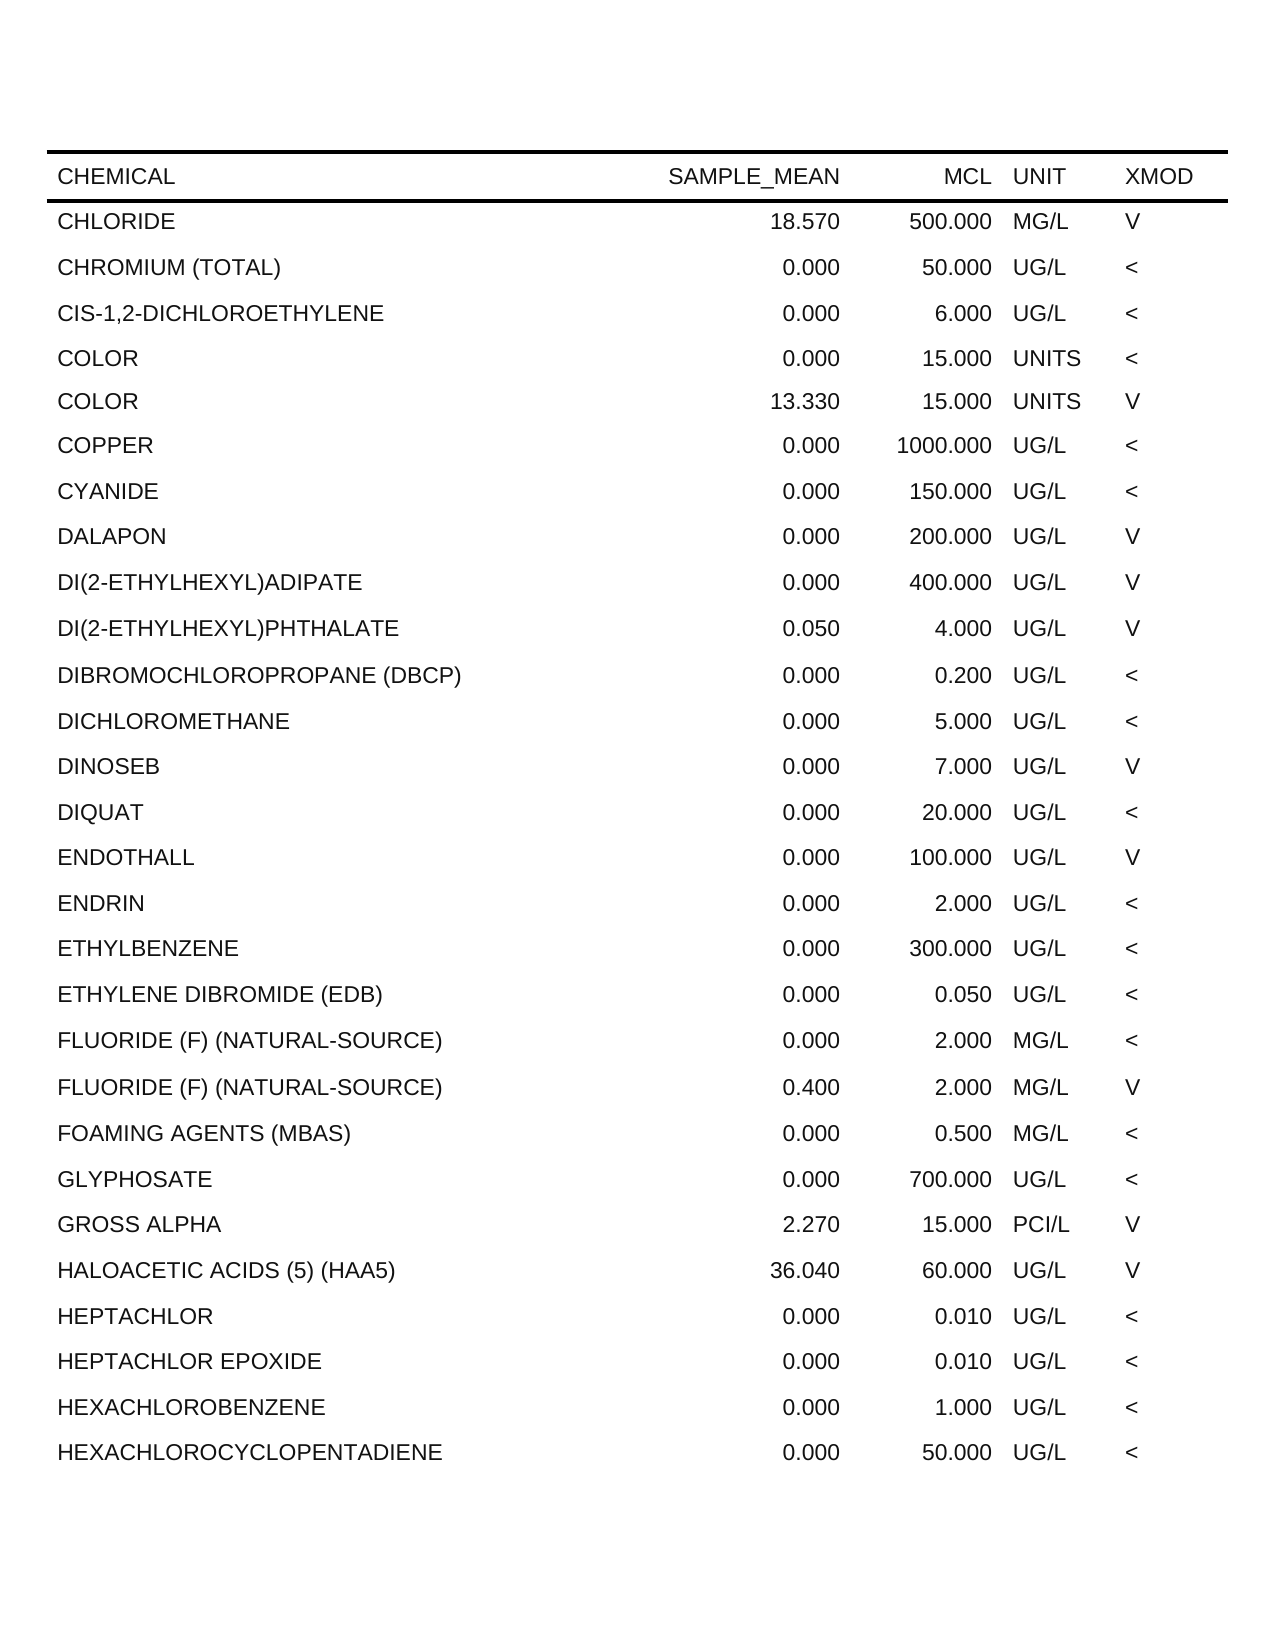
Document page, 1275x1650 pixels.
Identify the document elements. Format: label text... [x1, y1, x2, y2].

table_cell 0.000 [638, 1157, 850, 1202]
table_cell < [1114, 880, 1228, 925]
table_cell 500.000 [850, 203, 1002, 244]
table_cell UG/L [1002, 244, 1114, 290]
table_cell 0.000 [638, 1017, 850, 1064]
table_cell 36.040 [638, 1247, 850, 1294]
table_cell COLOR [47, 336, 638, 379]
table_cell 0.000 [638, 1110, 850, 1157]
table_cell < [1114, 1157, 1228, 1202]
table_cell 400.000 [850, 559, 1002, 605]
table_cell 0.500 [850, 1110, 1002, 1157]
table_cell DI(2-ETHYLHEXYL)PHTHALATE [47, 605, 638, 652]
table_cell < [1114, 698, 1228, 743]
table_cell < [1114, 789, 1228, 835]
table_cell 15.000 [850, 336, 1002, 379]
table_cell DICHLOROMETHANE [47, 698, 638, 743]
table_cell 2.000 [850, 1017, 1002, 1064]
table_cell UG/L [1002, 1294, 1114, 1339]
table_cell 100.000 [850, 835, 1002, 880]
table_cell 0.000 [638, 1384, 850, 1429]
table_cell UG/L [1002, 1157, 1114, 1202]
table_cell < [1114, 1017, 1228, 1064]
table_cell UG/L [1002, 698, 1114, 743]
table_cell UG/L [1002, 514, 1114, 559]
table_cell 4.000 [850, 605, 1002, 652]
table_cell 2.270 [638, 1202, 850, 1247]
table_cell FOAMING AGENTS (MBAS) [47, 1110, 638, 1157]
table_cell ETHYLBENZENE [47, 925, 638, 971]
table_cell HALOACETIC ACIDS (5) (HAA5) [47, 1247, 638, 1294]
table_cell UG/L [1002, 1339, 1114, 1384]
table_cell UG/L [1002, 789, 1114, 835]
table_cell UG/L [1002, 423, 1114, 468]
table_cell DI(2-ETHYLHEXYL)ADIPATE [47, 559, 638, 605]
table_cell 0.050 [638, 605, 850, 652]
table_cell 0.200 [850, 652, 1002, 698]
table_cell MG/L [1002, 203, 1114, 244]
table_cell DINOSEB [47, 744, 638, 789]
table_cell V [1114, 380, 1228, 423]
table_cell V [1114, 1064, 1228, 1110]
table_cell 2.000 [850, 880, 1002, 925]
table_header CHEMICAL [47, 154, 638, 198]
table_cell CIS-1,2-DICHLOROETHYLENE [47, 290, 638, 336]
table_cell < [1114, 925, 1228, 971]
table_cell UG/L [1002, 1384, 1114, 1429]
table_cell 13.330 [638, 380, 850, 423]
table_cell 200.000 [850, 514, 1002, 559]
table_cell 0.000 [638, 514, 850, 559]
table_header UNIT [1002, 154, 1114, 198]
table_cell < [1114, 468, 1228, 513]
table_cell 6.000 [850, 290, 1002, 336]
table_cell < [1114, 244, 1228, 290]
table_cell < [1114, 336, 1228, 379]
table_cell 0.000 [638, 925, 850, 971]
table_cell V [1114, 203, 1228, 244]
table_header SAMPLE_MEAN [638, 154, 850, 198]
table_cell 0.000 [638, 880, 850, 925]
table_header MCL [850, 154, 1002, 198]
table_cell V [1114, 1202, 1228, 1247]
table_cell < [1114, 1294, 1228, 1339]
table_cell 7.000 [850, 744, 1002, 789]
table_cell MG/L [1002, 1110, 1114, 1157]
table_cell 0.000 [638, 971, 850, 1017]
table_cell 0.000 [638, 336, 850, 379]
table_cell DIBROMOCHLOROPROPANE (DBCP) [47, 652, 638, 698]
table_cell ETHYLENE DIBROMIDE (EDB) [47, 971, 638, 1017]
table_cell < [1114, 652, 1228, 698]
table_cell FLUORIDE (F) (NATURAL-SOURCE) [47, 1064, 638, 1110]
table_cell < [1114, 1429, 1228, 1474]
table_cell MG/L [1002, 1064, 1114, 1110]
table_cell 0.010 [850, 1294, 1002, 1339]
table_cell < [1114, 290, 1228, 336]
table_cell GROSS ALPHA [47, 1202, 638, 1247]
table_cell 700.000 [850, 1157, 1002, 1202]
table_cell UNITS [1002, 336, 1114, 379]
table_cell 15.000 [850, 1202, 1002, 1247]
table_cell FLUORIDE (F) (NATURAL-SOURCE) [47, 1017, 638, 1064]
table_cell < [1114, 423, 1228, 468]
table_cell UG/L [1002, 925, 1114, 971]
table_cell UG/L [1002, 971, 1114, 1017]
table_cell 50.000 [850, 244, 1002, 290]
table_cell 50.000 [850, 1429, 1002, 1474]
table_header XMOD [1114, 154, 1228, 198]
table_cell V [1114, 514, 1228, 559]
table_cell 0.000 [638, 423, 850, 468]
table_cell 0.000 [638, 652, 850, 698]
table_cell 1000.000 [850, 423, 1002, 468]
table_cell GLYPHOSATE [47, 1157, 638, 1202]
table_cell 18.570 [638, 203, 850, 244]
table_cell HEPTACHLOR EPOXIDE [47, 1339, 638, 1384]
table_cell DIQUAT [47, 789, 638, 835]
table_cell 0.010 [850, 1339, 1002, 1384]
table_cell COPPER [47, 423, 638, 468]
table_cell 0.000 [638, 744, 850, 789]
table_cell ENDRIN [47, 880, 638, 925]
table_cell 0.000 [638, 1339, 850, 1384]
table_cell V [1114, 559, 1228, 605]
table_cell CHROMIUM (TOTAL) [47, 244, 638, 290]
table_cell COLOR [47, 380, 638, 423]
table_cell 0.000 [638, 559, 850, 605]
table_cell UG/L [1002, 880, 1114, 925]
table_cell HEPTACHLOR [47, 1294, 638, 1339]
table_cell 2.000 [850, 1064, 1002, 1110]
table_cell 0.000 [638, 698, 850, 743]
table_cell UG/L [1002, 605, 1114, 652]
table_cell 150.000 [850, 468, 1002, 513]
table_cell V [1114, 605, 1228, 652]
table_cell 20.000 [850, 789, 1002, 835]
table_cell 0.050 [850, 971, 1002, 1017]
table_cell UG/L [1002, 1429, 1114, 1474]
table_cell 0.000 [638, 290, 850, 336]
table_cell 0.000 [638, 468, 850, 513]
table_cell < [1114, 1384, 1228, 1429]
table_cell 0.000 [638, 1294, 850, 1339]
table_cell V [1114, 835, 1228, 880]
table_cell CHLORIDE [47, 203, 638, 244]
table_cell 0.000 [638, 244, 850, 290]
table_cell 0.000 [638, 1429, 850, 1474]
table_cell DALAPON [47, 514, 638, 559]
table_cell UG/L [1002, 1247, 1114, 1294]
table_cell V [1114, 744, 1228, 789]
table_cell MG/L [1002, 1017, 1114, 1064]
table_cell 5.000 [850, 698, 1002, 743]
table_cell UG/L [1002, 835, 1114, 880]
table_cell UG/L [1002, 290, 1114, 336]
table_cell HEXACHLOROBENZENE [47, 1384, 638, 1429]
table_cell UNITS [1002, 380, 1114, 423]
table_cell PCI/L [1002, 1202, 1114, 1247]
table_cell ENDOTHALL [47, 835, 638, 880]
table_cell UG/L [1002, 744, 1114, 789]
table_cell 0.400 [638, 1064, 850, 1110]
table_cell 1.000 [850, 1384, 1002, 1429]
table_cell HEXACHLOROCYCLOPENTADIENE [47, 1429, 638, 1474]
table_cell 0.000 [638, 789, 850, 835]
table_cell UG/L [1002, 652, 1114, 698]
table_cell < [1114, 1110, 1228, 1157]
table_cell UG/L [1002, 468, 1114, 513]
table_cell V [1114, 1247, 1228, 1294]
table_cell 300.000 [850, 925, 1002, 971]
table_cell 15.000 [850, 380, 1002, 423]
table_cell CYANIDE [47, 468, 638, 513]
table_cell UG/L [1002, 559, 1114, 605]
table_cell 60.000 [850, 1247, 1002, 1294]
table_cell 0.000 [638, 835, 850, 880]
table_cell < [1114, 971, 1228, 1017]
table_cell < [1114, 1339, 1228, 1384]
